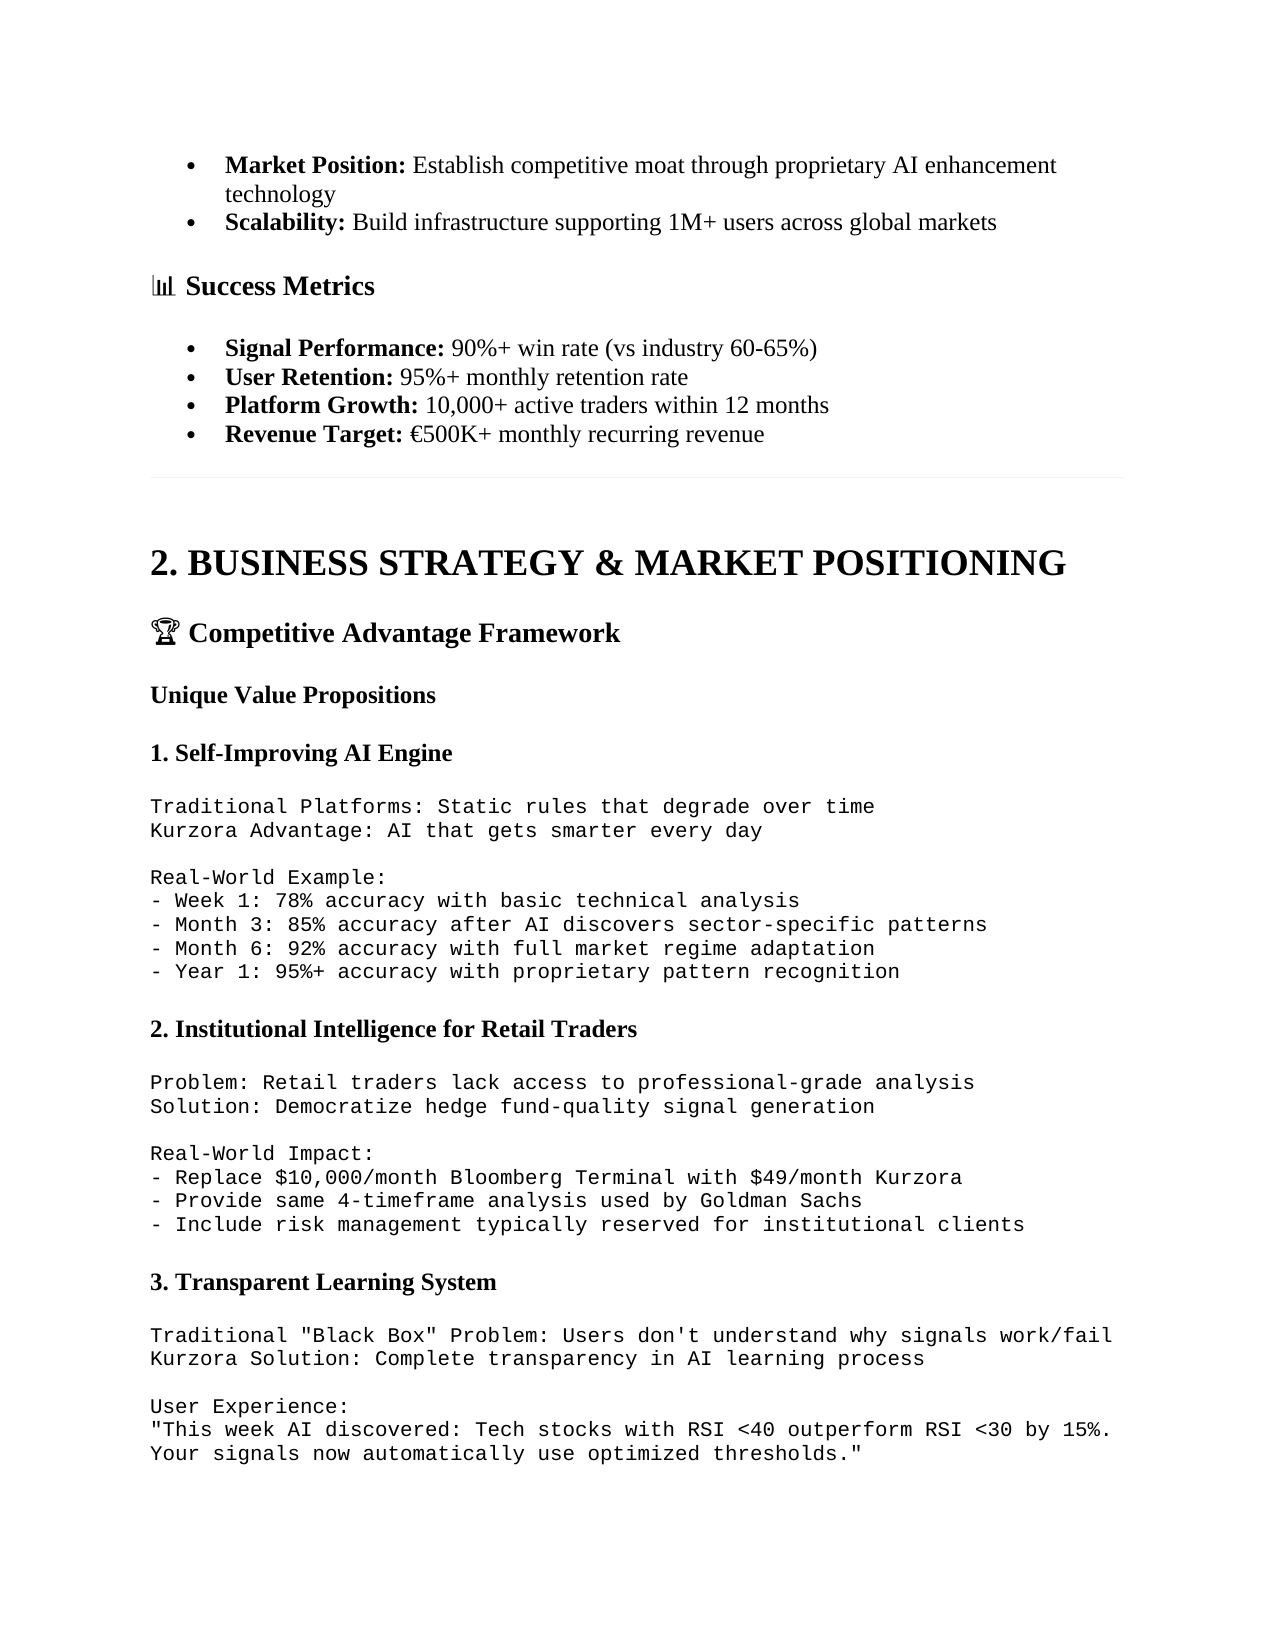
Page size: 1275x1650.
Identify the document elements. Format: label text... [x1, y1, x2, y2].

text 2. Institutional Intelligence for Retail Traders [150, 1014, 1125, 1043]
text 2. BUSINESS STRATEGY & MARKET POSITIONING [150, 540, 1125, 583]
text - Include risk management typically reserved for institutional clients [150, 1214, 1125, 1238]
text Kurzora Solution: Complete transparency in AI learning process [150, 1348, 1125, 1372]
text 3. Transparent Learning System [150, 1267, 1125, 1296]
list Signal Performance: 90%+ win rate (vs industry 60-65%) [187, 333, 1125, 362]
text Real-World Example: [150, 867, 1125, 891]
text - Month 3: 85% accuracy after AI discovers sector-specific patterns [150, 914, 1125, 938]
list Revenue Target: €500K+ monthly recurring revenue [187, 419, 1125, 448]
text Your signals now automatically use optimized thresholds." [150, 1443, 1125, 1467]
text Problem: Retail traders lack access to professional-grade analysis [150, 1072, 1125, 1096]
list User Retention: 95%+ monthly retention rate [187, 362, 1125, 390]
text - Month 6: 92% accuracy with full market regime adaptation [150, 938, 1125, 961]
text 1. Self-Improving AI Engine [150, 738, 1125, 767]
text Traditional Platforms: Static rules that degrade over time [150, 796, 1125, 819]
text - Week 1: 78% accuracy with basic technical analysis [150, 891, 1125, 914]
text "This week AI discovered: Tech stocks with RSI <40 outperform RSI <30 by 15%. [150, 1419, 1125, 1443]
text - Replace $10,000/month Bloomberg Terminal with $49/month Kurzora [150, 1167, 1125, 1190]
text Unique Value Propositions [150, 680, 1125, 709]
text Solution: Democratize hedge fund-quality signal generation [150, 1096, 1125, 1119]
text 🏆 Competitive Advantage Framework [150, 613, 1125, 651]
list Scalability: Build infrastructure supporting 1M+ users across global markets [187, 207, 1125, 236]
text - Year 1: 95%+ accuracy with proprietary pattern recognition [150, 961, 1125, 985]
text User Experience: [150, 1396, 1125, 1419]
text Kurzora Advantage: AI that gets smarter every day [150, 819, 1125, 843]
text Real-World Impact: [150, 1143, 1125, 1167]
text Traditional "Black Box" Problem: Users don't understand why signals work/fail [150, 1325, 1125, 1348]
list Platform Growth: 10,000+ active traders within 12 months [187, 390, 1125, 419]
text - Provide same 4-timeframe analysis used by Goldman Sachs [150, 1190, 1125, 1214]
list Market Position: Establish competitive moat through proprietary AI enhancement technology [187, 150, 1125, 207]
text 📊 Success Metrics [150, 265, 1125, 304]
